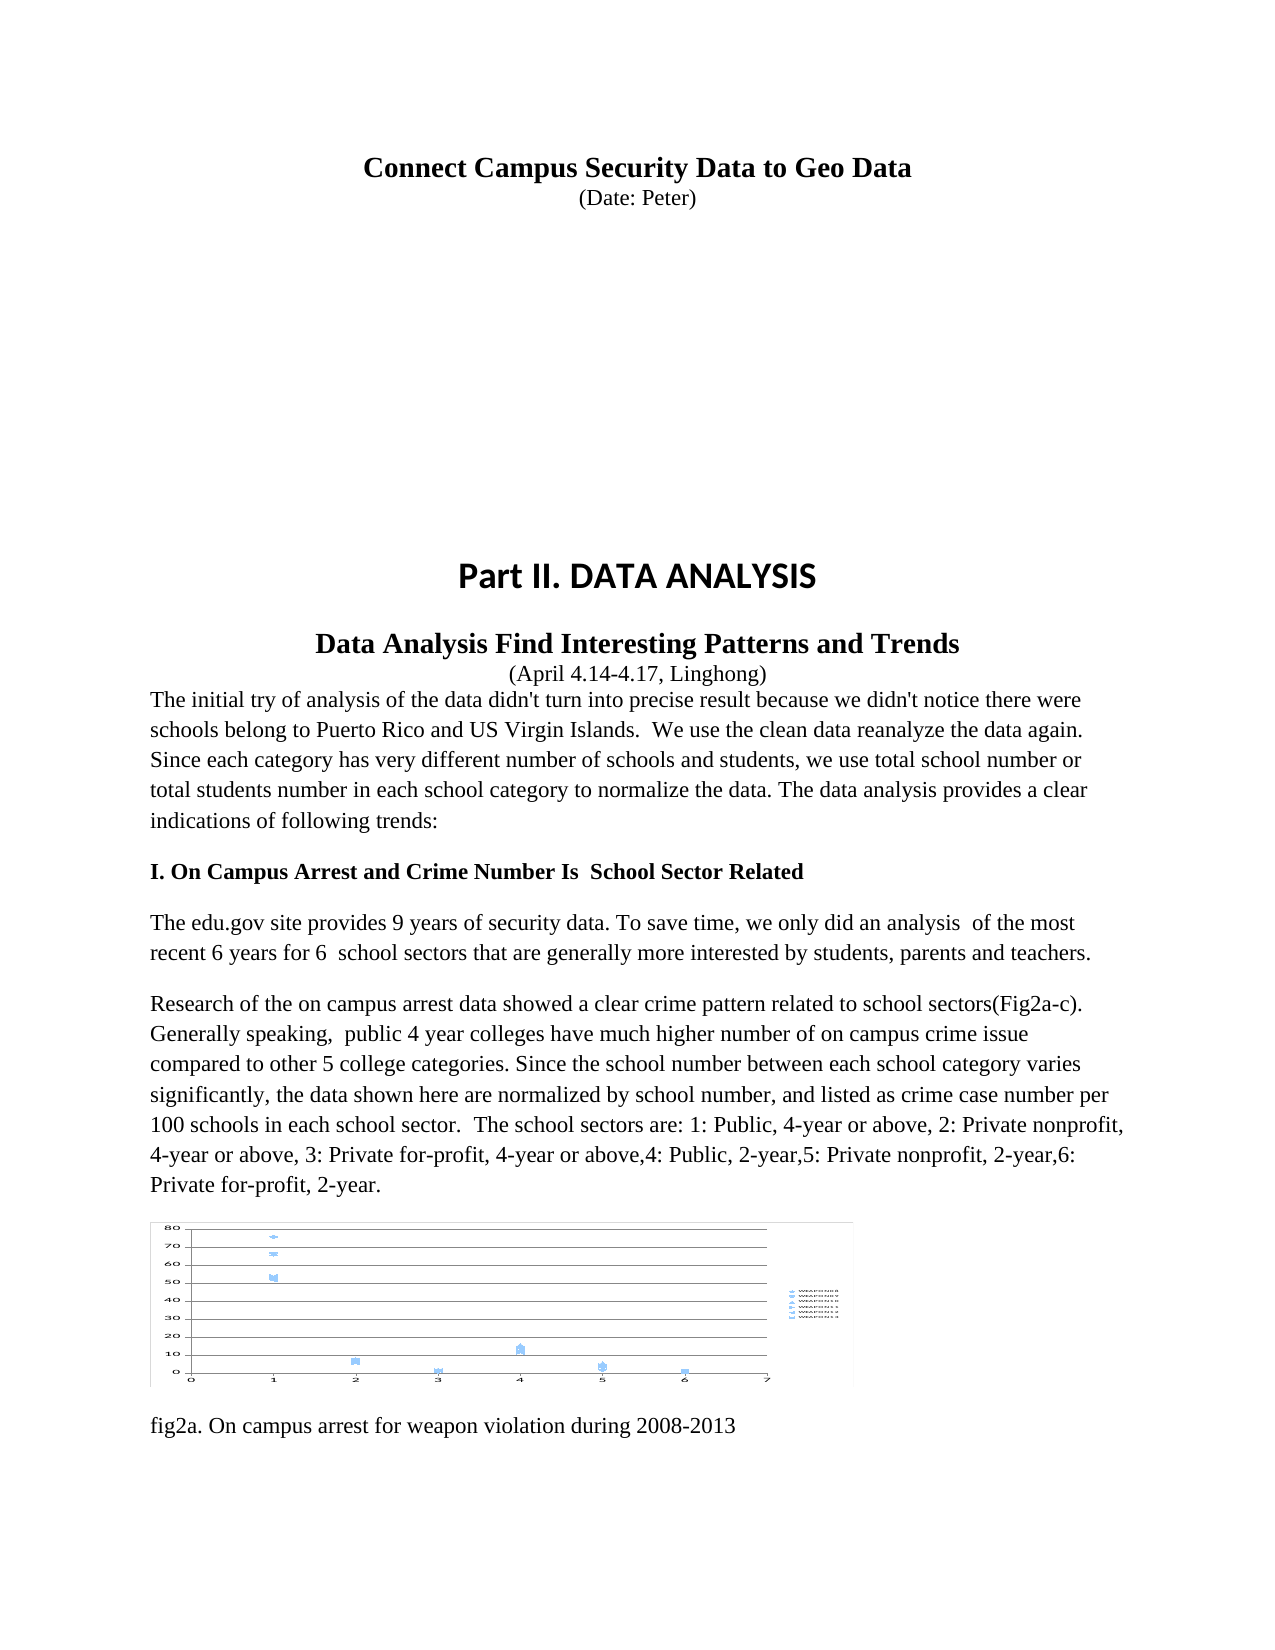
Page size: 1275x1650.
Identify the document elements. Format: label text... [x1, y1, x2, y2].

text The edu.gov site provides 9 years of security data. To save time, we only did an analysis of the most recent 6 years for 6 school sectors that are generally more interested by students, parents and teachers. [150, 909, 1125, 965]
text I. On Campus Arrest and Crime Number Is School Sector Related [150, 858, 1125, 884]
text (Date: Peter) [150, 183, 1125, 210]
text Data Analysis Find Interesting Patterns and Trends [150, 626, 1125, 659]
text fig2a. On campus arrest for weapon violation during 2008-2013 [150, 1412, 1125, 1438]
text The initial try of analysis of the data didn't turn into precise result because we didn't notice there were schools belong to Puerto Rico and US Virgin Islands. We use the clean data reanalyze the data again. Since each category has very different number of schools and students, we use total school number or total students number in each school category to normalize the data. The data analysis provides a clear indications of following trends: [150, 686, 1125, 833]
text Connect Campus Security Data to Geo Data [150, 150, 1125, 183]
text Research of the on campus arrest data showed a clear crime pattern related to school sectors(Fig2a-c). Generally speaking, public 4 year colleges have much higher number of on campus crime issue compared to other 5 college categories. Since the school number between each school category varies significantly, the data shown here are normalized by school number, and listed as crime case number per 100 schools in each school sector. The school sectors are: 1: Public, 4-year or above, 2: Private nonprofit, 4-year or above, 3: Private for-profit, 4-year or above,4: Public, 2-year,5: Private nonprofit, 2-year,6: Private for-profit, 2-year. [150, 990, 1125, 1198]
text Part II. DATA ANALYSIS [150, 552, 1125, 598]
text (April 4.14-4.17, Linghong) [150, 659, 1125, 686]
